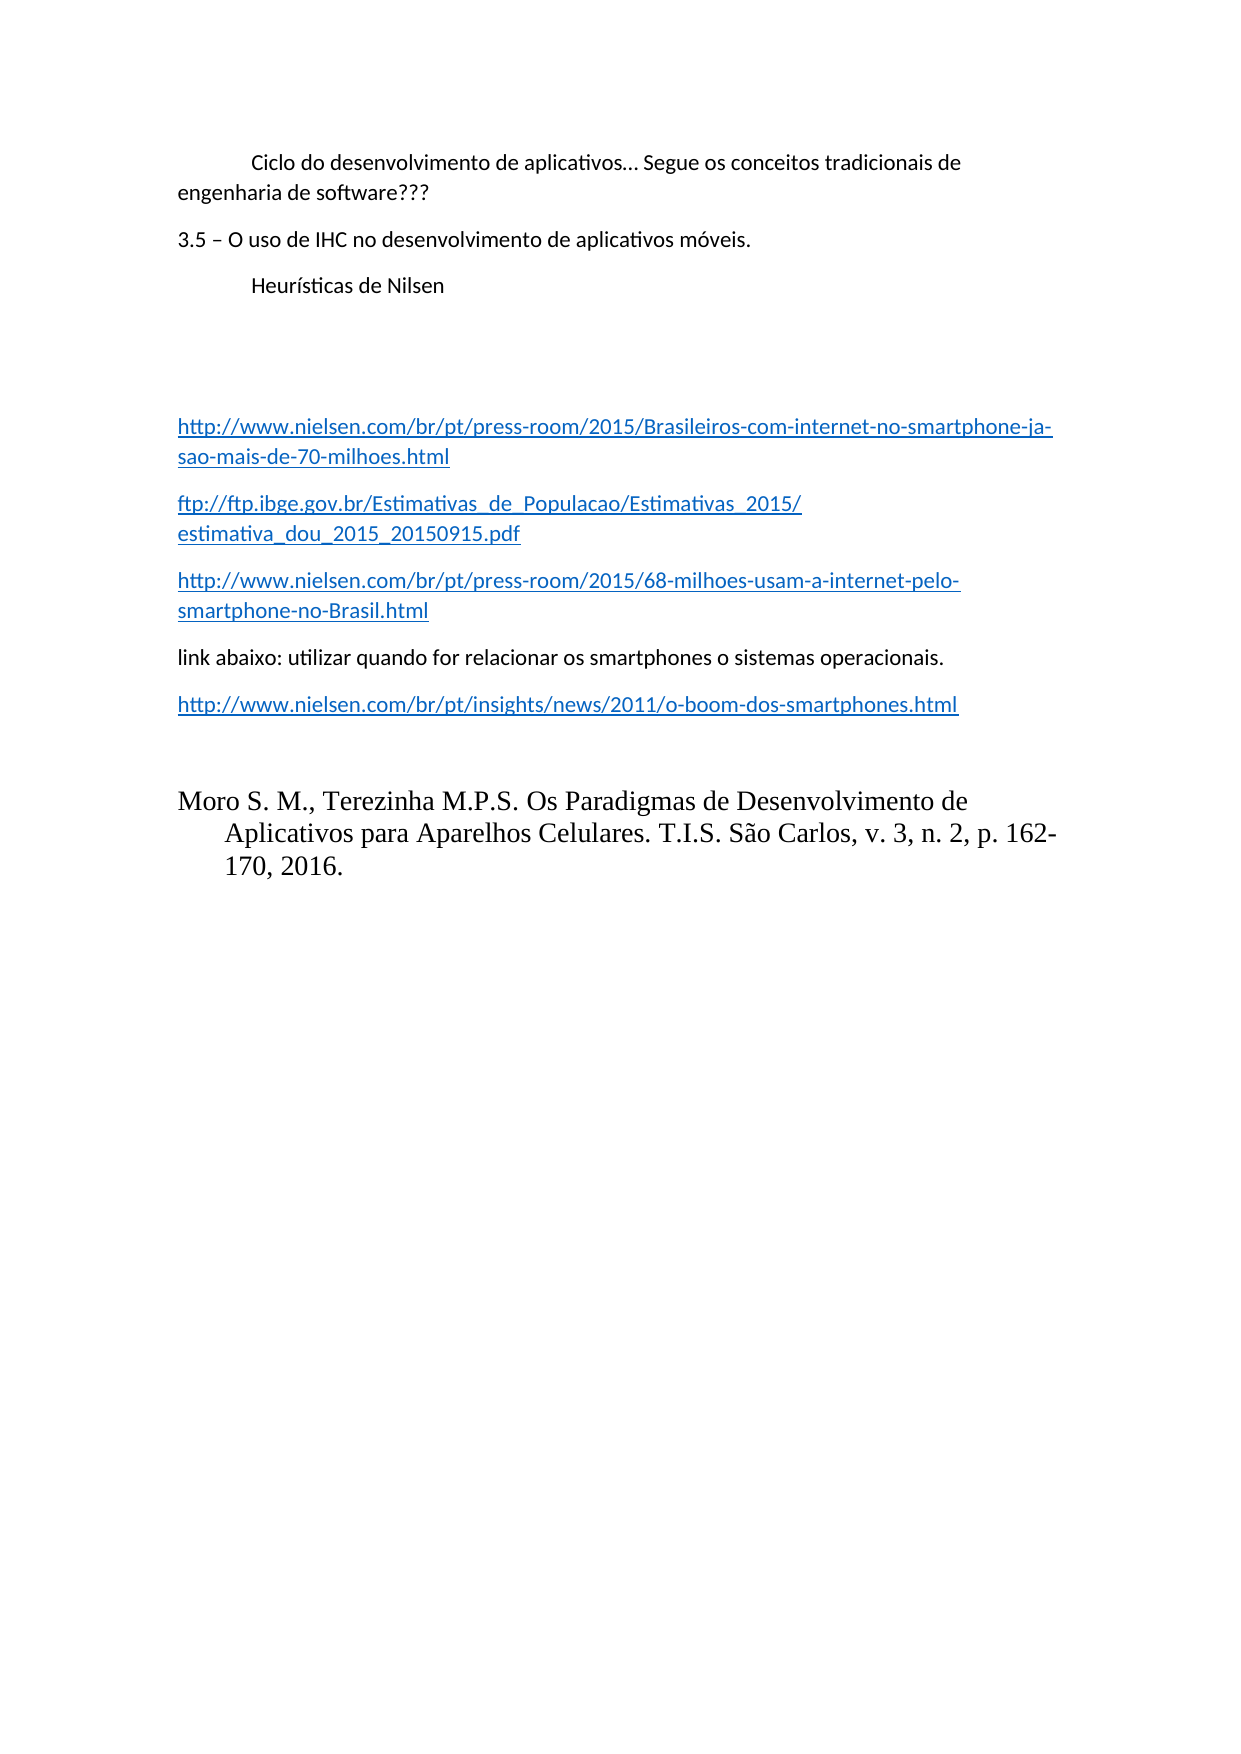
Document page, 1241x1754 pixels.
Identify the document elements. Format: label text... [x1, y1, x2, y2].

text link abaixo: utilizar quando for relacionar os smartphones o sistemas operacionais. [177, 643, 1063, 671]
text Heurísticas de Nilsen [177, 272, 1063, 299]
text http://www.nielsen.com/br/pt/press-room/2015/68-milhoes-usam-a-internet-pelo-smartphone-no-Brasil.html [177, 566, 1063, 624]
text http://www.nielsen.com/br/pt/press-room/2015/Brasileiros-com-internet-no-smartphone-ja-sao-mais-de-70-milhoes.html [177, 412, 1063, 470]
text ftp://ftp.ibge.gov.br/Estimativas_de_Populacao/Estimativas_2015/estimativa_dou_2015_20150915.pdf [177, 489, 1063, 547]
text Ciclo do desenvolvimento de aplicativos… Segue os conceitos tradicionais de engenharia de software??? [177, 148, 1063, 206]
text http://www.nielsen.com/br/pt/insights/news/2011/o-boom-dos-smartphones.html [177, 690, 1063, 718]
text Moro S. M., Terezinha M.P.S. Os Paradigmas de Desenvolvimento de Aplicativos para Aparelhos Celulares. T.I.S. São Carlos, v. 3, n. 2, p. 162-170, 2016. [177, 784, 1063, 881]
text 3.5 – O uso de IHC no desenvolvimento de aplicativos móveis. [177, 225, 1063, 253]
